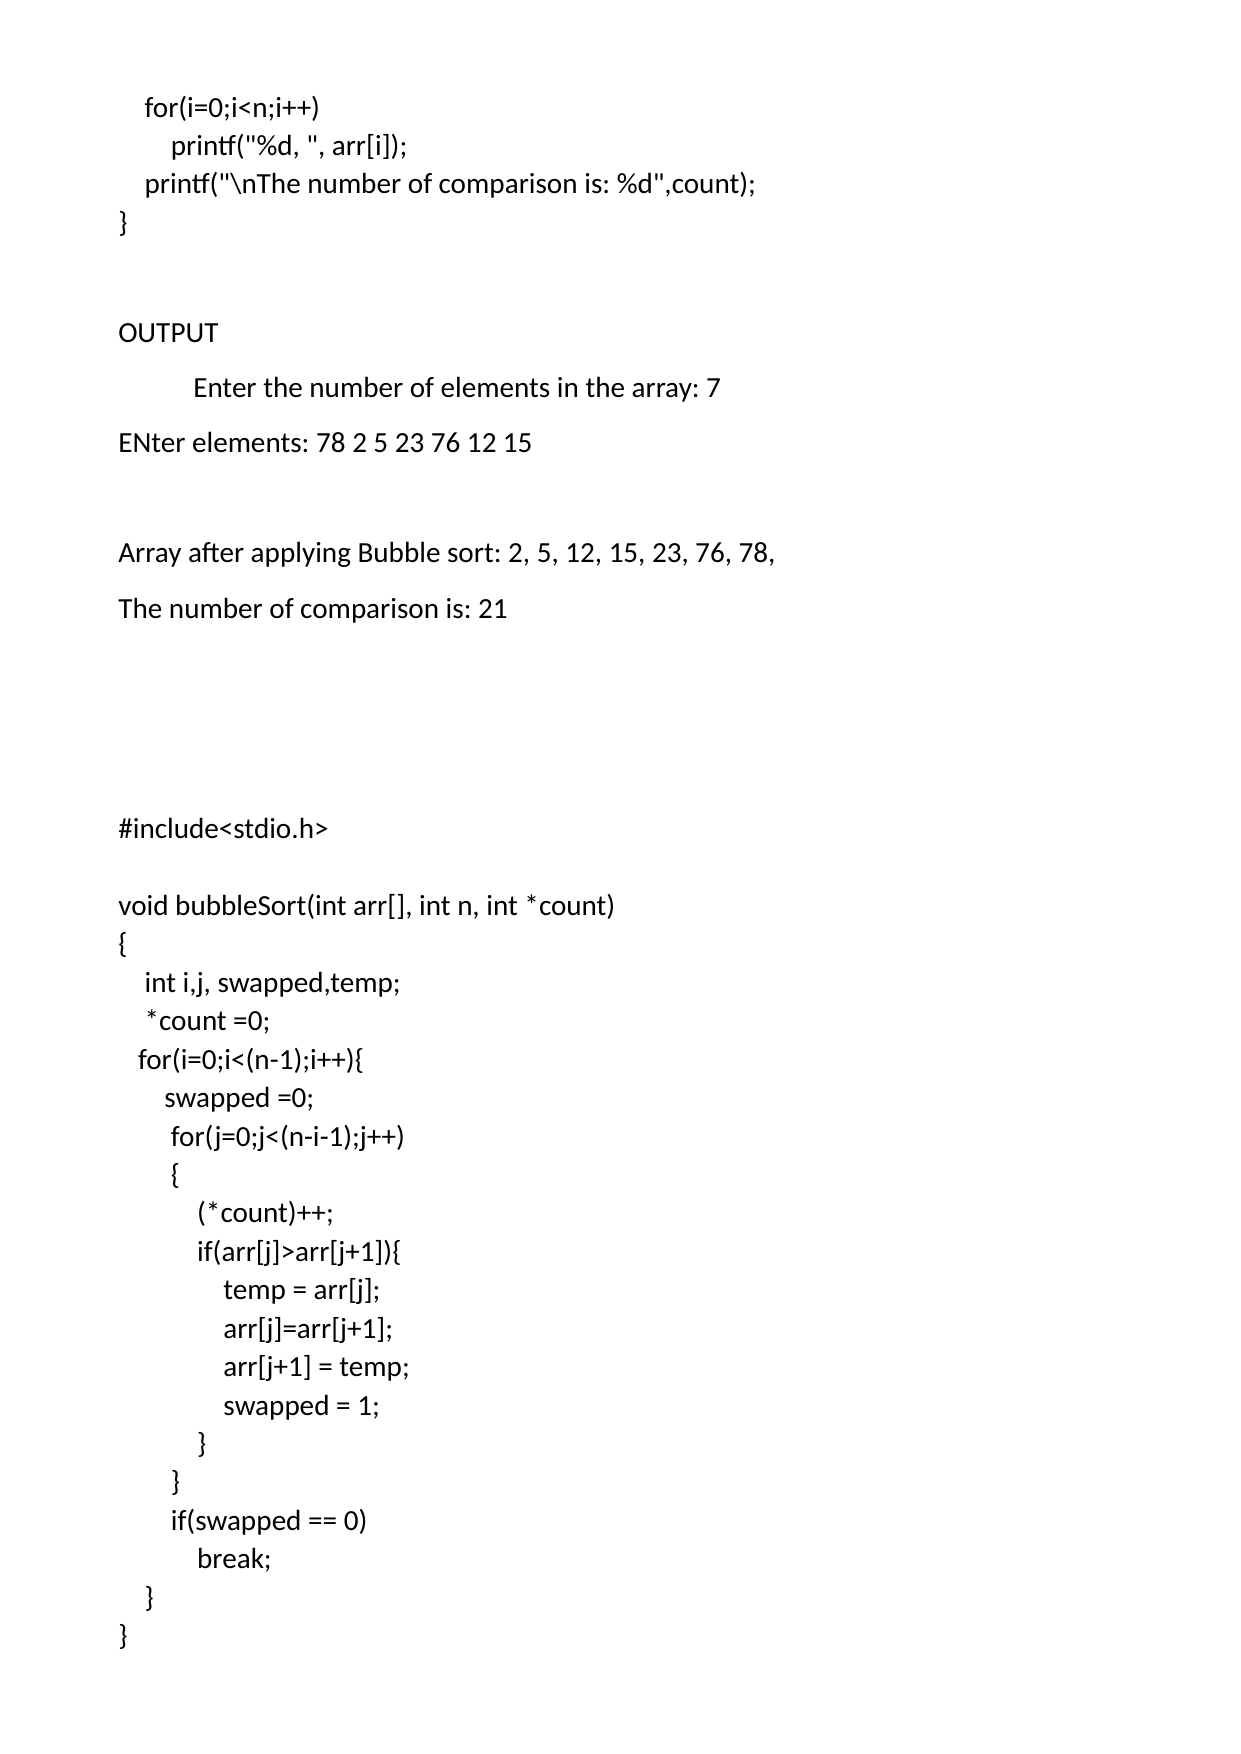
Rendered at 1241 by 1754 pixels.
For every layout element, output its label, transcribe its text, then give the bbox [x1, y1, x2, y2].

text The number of comparison is: 21 [118, 590, 1140, 625]
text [118, 89, 1140, 239]
text Array after applying Bubble sort: 2, 5, 12, 15, 23, 76, 78, [118, 534, 1140, 570]
text OUTPUT [118, 314, 1140, 350]
text ENter elements: 78 2 5 23 76 12 15 [118, 424, 1140, 460]
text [118, 810, 1140, 1653]
text Enter the number of elements in the array: 7 [118, 369, 1140, 405]
